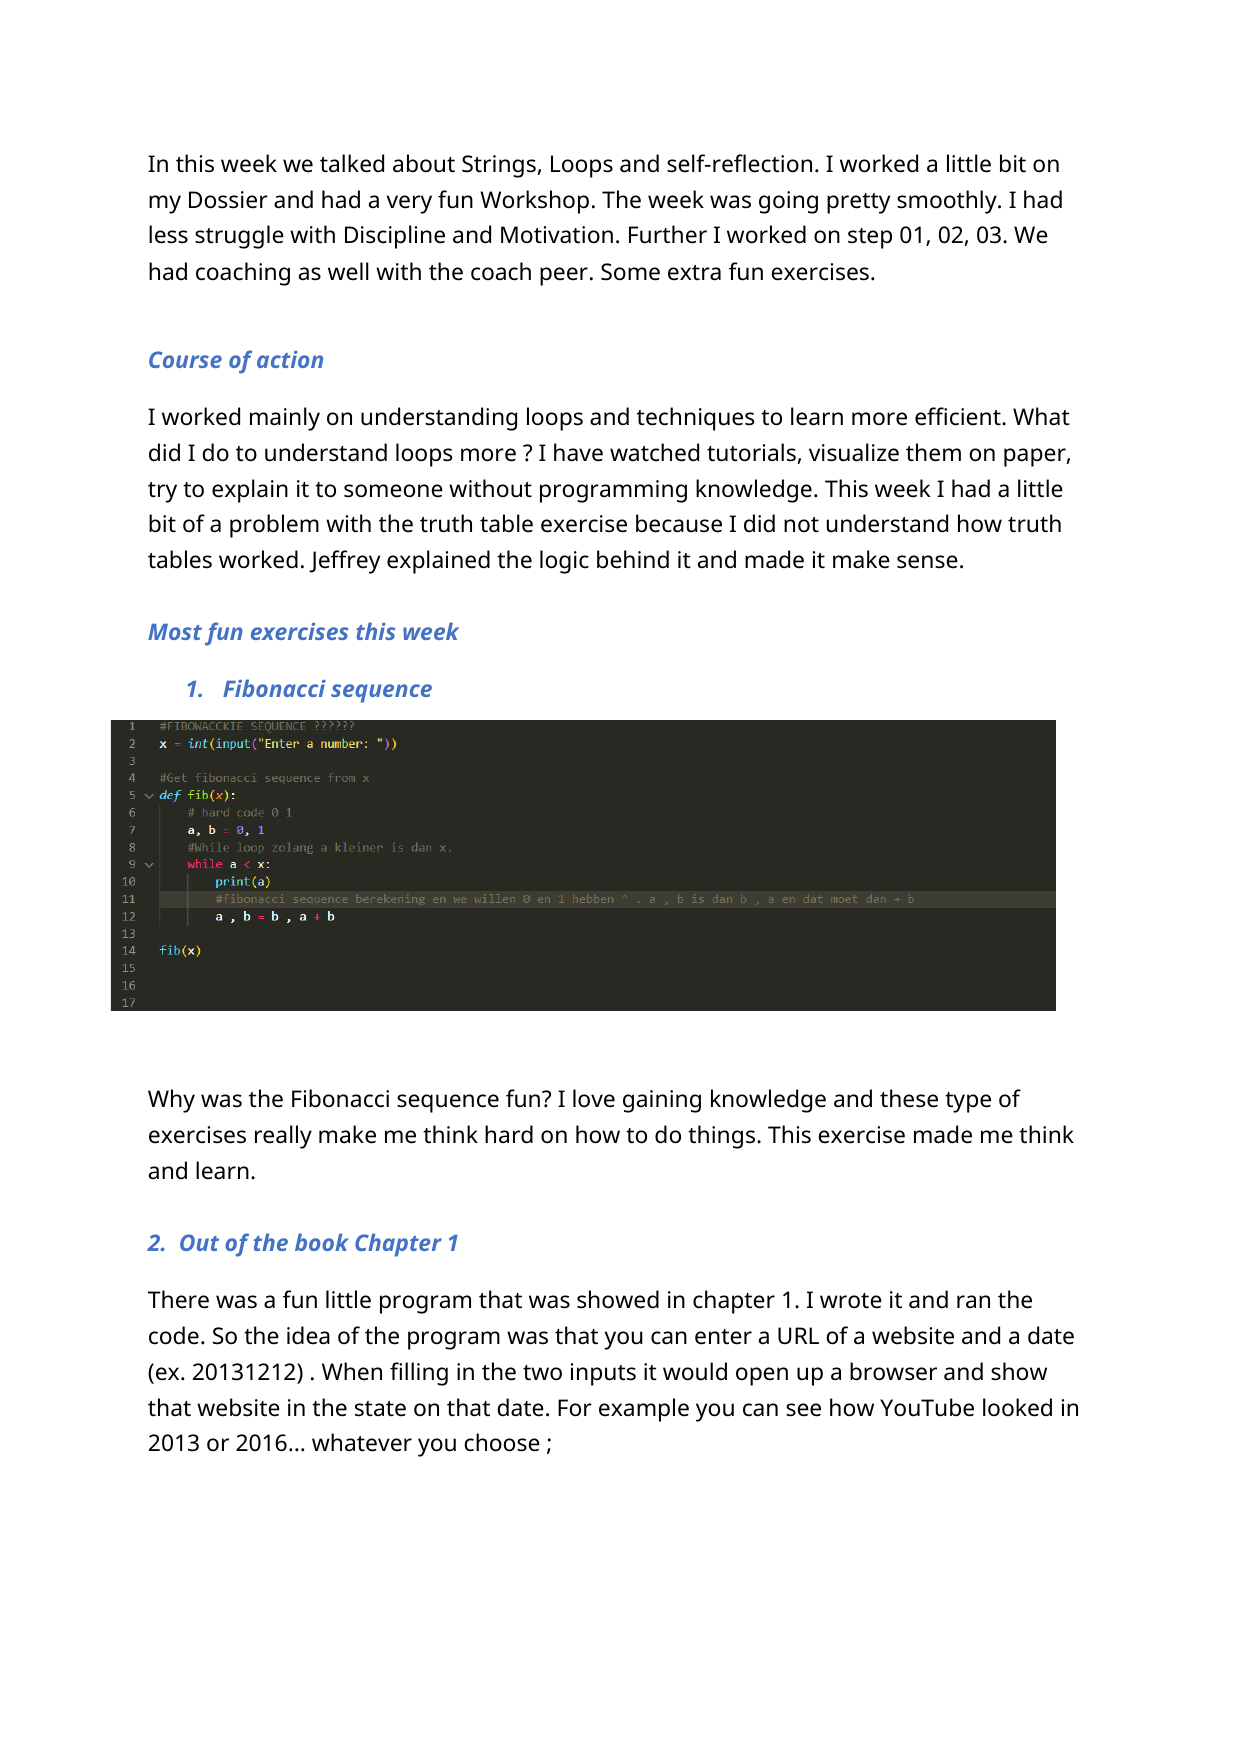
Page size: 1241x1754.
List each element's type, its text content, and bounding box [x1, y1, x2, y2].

picture [110, 720, 1056, 1011]
list Fibonacci sequence [185, 673, 1093, 704]
text Course of action [148, 344, 1093, 375]
text I worked mainly on understanding loops and techniques to learn more efficient. What did I do to understand loops more ? I have watched tutorials, visualize them on paper, try to explain it to someone without programming knowledge. This week I had a little bit of a problem with the truth table exercise because I did not understand how truth tables worked. Jeffrey explained the logic behind it and made it make sense. Most fun exercises this week [148, 401, 1093, 647]
text There was a fun little program that was showed in chapter 1. I wrote it and ran the code. So the idea of the program was that you can enter a URL of a website and a date (ex. 20131212) . When filling in the two inputs it would open up a browser and show that website in the state on that date. For example you can see how YouTube looked in 2013 or 2016… whatever you choose ; [148, 1284, 1093, 1459]
text Why was the Fibonacci sequence fun? I love gaining knowledge and these type of exercises really make me think hard on how to do things. This exercise made me think and learn. 2. Out of the book Chapter 1 [148, 1083, 1093, 1258]
text In this week we talked about Strings, Loops and self-reflection. I worked a little bit on my Dossier and had a very fun Workshop. The week was going pretty smoothly. I had less struggle with Discipline and Motivation. Further I worked on step 01, 02, 03. We had coaching as well with the coach peer. Some extra fun exercises. [148, 148, 1093, 319]
